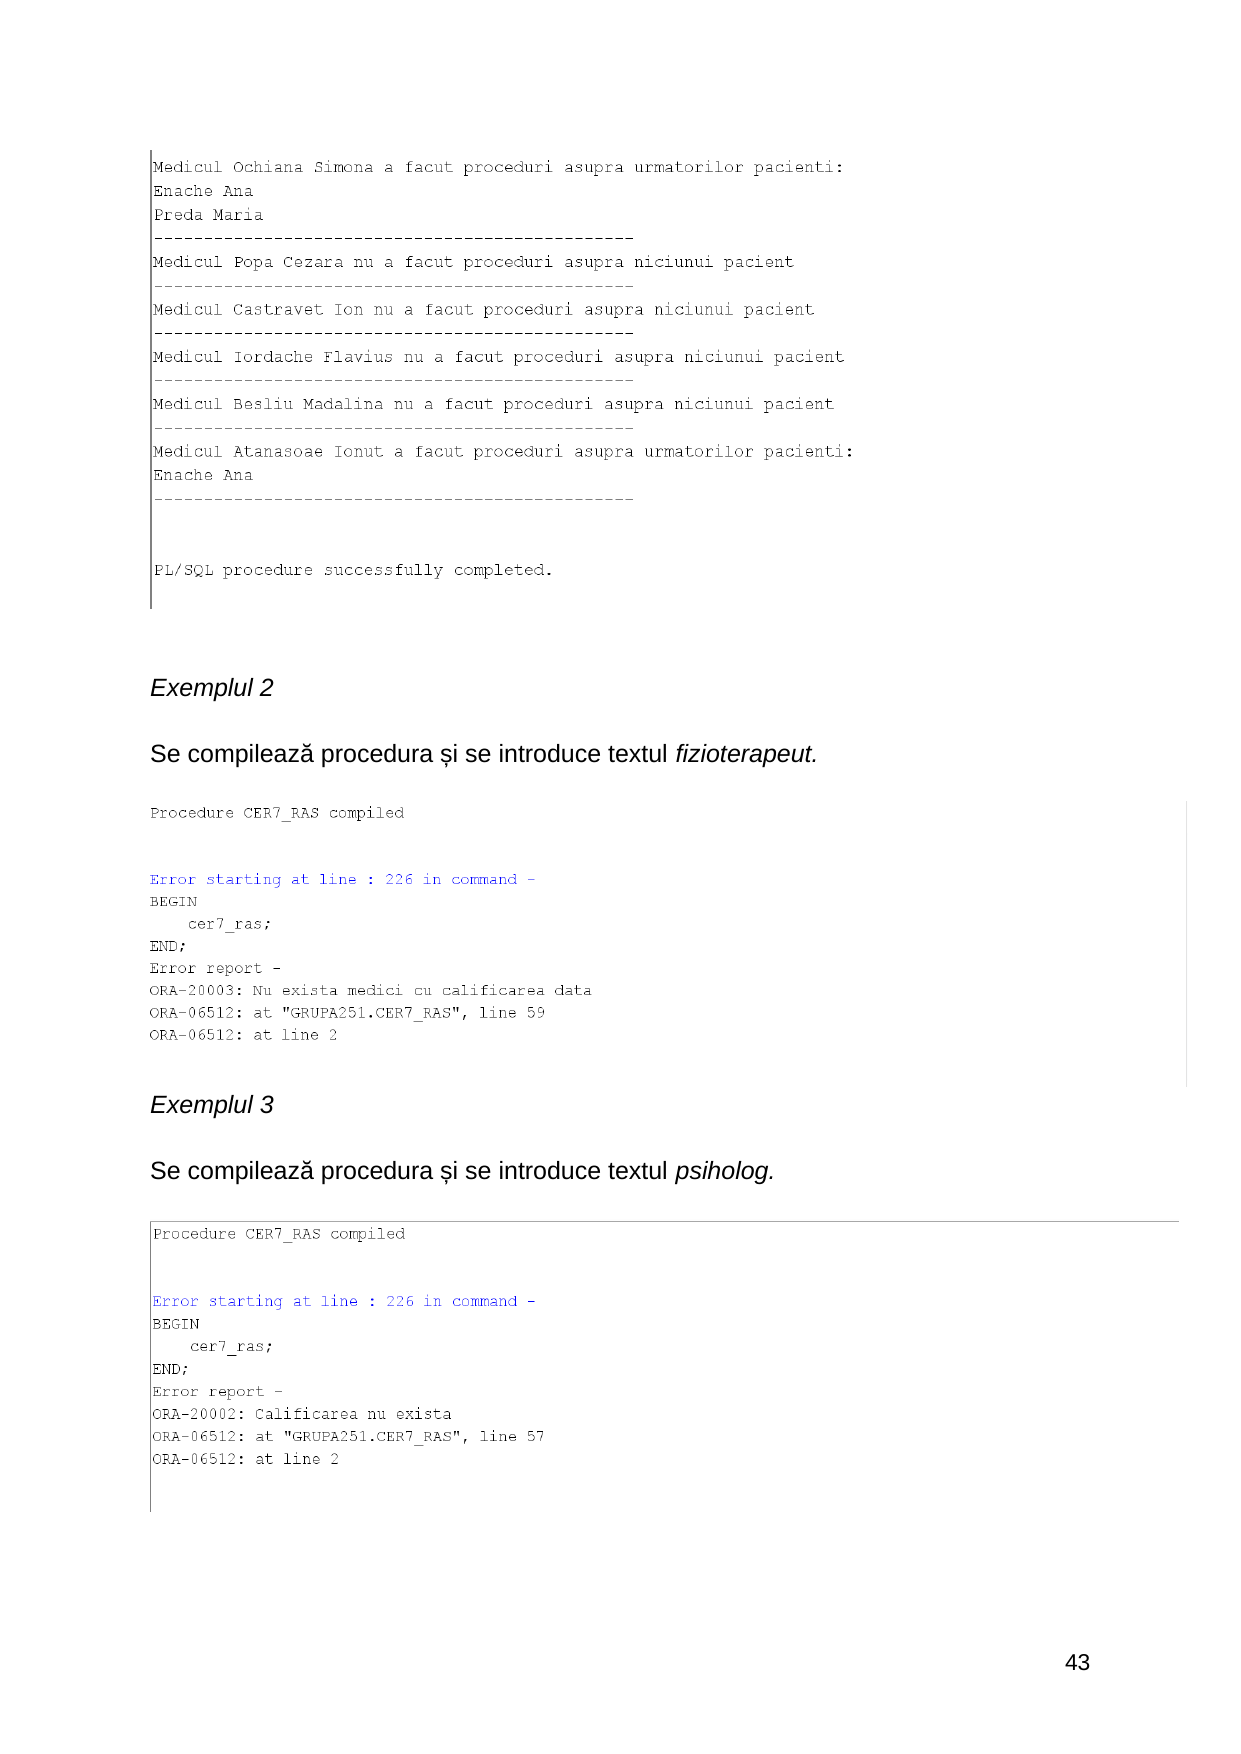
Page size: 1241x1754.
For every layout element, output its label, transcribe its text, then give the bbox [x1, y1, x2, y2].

text Se compilează procedura și se introduce textul psiholog. [150, 1156, 1090, 1185]
text Exemplul 3 [150, 1090, 1090, 1119]
picture [150, 1219, 1179, 1512]
picture [150, 801, 1188, 1087]
text Se compilează procedura și se introduce textul fizioterapeut. [150, 739, 1090, 767]
text Exemplul 2 [150, 673, 1090, 701]
picture [150, 150, 1091, 609]
